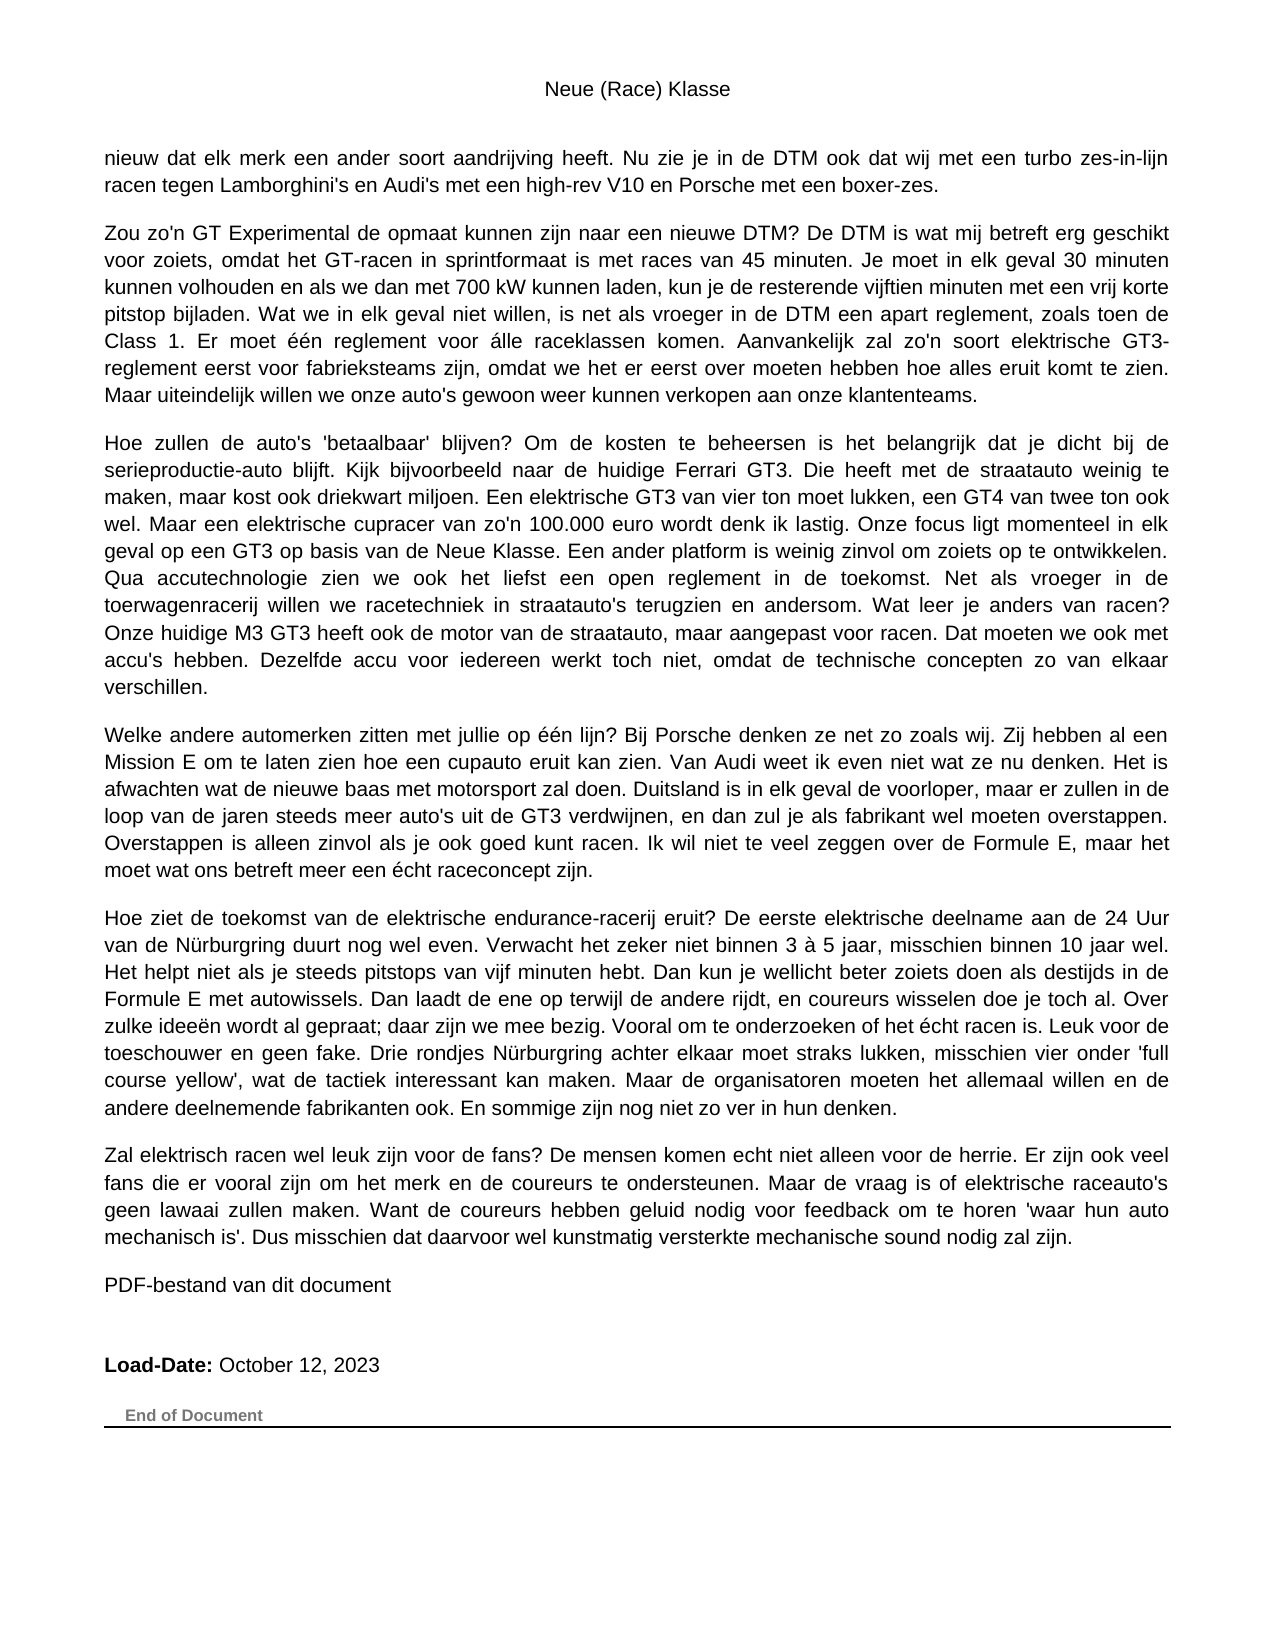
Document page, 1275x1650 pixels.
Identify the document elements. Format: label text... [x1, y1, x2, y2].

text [104, 142, 1171, 196]
text Zou zo'n GT Experimental de opmaat kunnen zijn naar een nieuwe DTM? De DTM is wat mij betreft erg geschikt voor zoiets, omdat het GT-racen in sprintformaat is met races van 45 minuten. Je moet in elk geval 30 minuten kunnen volhouden en als we dan met 700 kW kunnen laden, kun je de resterende vijftien minuten met een vrij korte pitstop bijladen. Wat we in elk geval niet willen, is net als vroeger in de DTM een apart reglement, zoals toen de Class 1. Er moet één reglement voor álle raceklassen komen. Aanvankelijk zal zo'n soort elektrische GT3-reglement eerst voor fabrieksteams zijn, omdat we het er eerst over moeten hebben hoe alles eruit komt te zien. Maar uiteindelijk willen we onze auto's gewoon weer kunnen verkopen aan onze klantenteams. [104, 217, 1171, 407]
text Load-Date: October 12, 2023 [104, 1321, 1171, 1377]
text End of Document [125, 1406, 1171, 1425]
text PDF-bestand van dit document [104, 1269, 1171, 1296]
text Hoe zullen de auto's 'betaalbaar' blijven? Om de kosten te beheersen is het belangrijk dat je dicht bij de serieproductie-auto blijft. Kijk bijvoorbeeld naar de huidige Ferrari GT3. Die heeft met de straatauto weinig te maken, maar kost ook driekwart miljoen. Een elektrische GT3 van vier ton moet lukken, een GT4 van twee ton ook wel. Maar een elektrische cupracer van zo'n 100.000 euro wordt denk ik lastig. Onze focus ligt momenteel in elk geval op een GT3 op basis van de Neue Klasse. Een ander platform is weinig zinvol om zoiets op te ontwikkelen. Qua accutechnologie zien we ook het liefst een open reglement in de toekomst. Net als vroeger in de toerwagenracerij willen we racetechniek in straatauto's terugzien en andersom. Wat leer je anders van racen? Onze huidige M3 GT3 heeft ook de motor van de straatauto, maar aangepast voor racen. Dat moeten we ook met accu's hebben. Dezelfde accu voor iedereen werkt toch niet, omdat de technische concepten zo van elkaar verschillen. [104, 428, 1171, 698]
text Hoe ziet de toekomst van de elektrische endurance-racerij eruit? De eerste elektrische deelname aan de 24 Uur van de Nürburgring duurt nog wel even. Verwacht het zeker niet binnen 3 à 5 jaar, misschien binnen 10 jaar wel. Het helpt niet als je steeds pitstops van vijf minuten hebt. Dan kun je wellicht beter zoiets doen als destijds in de Formule E met autowissels. Dan laadt de ene op terwijl de andere rijdt, en coureurs wisselen doe je toch al. Over zulke ideeën wordt al gepraat; daar zijn we mee bezig. Vooral om te onderzoeken of het écht racen is. Leuk voor de toeschouwer en geen fake. Drie rondjes Nürburgring achter elkaar moet straks lukken, misschien vier onder 'full course yellow', wat de tactiek interessant kan maken. Maar de organisatoren moeten het allemaal willen en de andere deelnemende fabrikanten ook. En sommige zijn nog niet zo ver in hun denken. [104, 903, 1171, 1119]
text Zal elektrisch racen wel leuk zijn voor de fans? De mensen komen echt niet alleen voor de herrie. Er zijn ook veel fans die er vooral zijn om het merk en de coureurs te ondersteunen. Maar de vraag is of elektrische raceauto's geen lawaai zullen maken. Want de coureurs hebben geluid nodig voor feedback om te horen 'waar hun auto mechanisch is'. Dus misschien dat daarvoor wel kunstmatig versterkte mechanische sound nodig zal zijn. [104, 1140, 1171, 1248]
text Welke andere automerken zitten met jullie op één lijn? Bij Porsche denken ze net zo zoals wij. Zij hebben al een Mission E om te laten zien hoe een cupauto eruit kan zien. Van Audi weet ik even niet wat ze nu denken. Het is afwachten wat de nieuwe baas met motorsport zal doen. Duitsland is in elk geval de voorloper, maar er zullen in de loop van de jaren steeds meer auto's uit de GT3 verdwijnen, en dan zul je als fabrikant wel moeten overstappen. Overstappen is alleen zinvol als je ook goed kunt racen. Ik wil niet te veel zeggen over de Formule E, maar het moet wat ons betreft meer een écht raceconcept zijn. [104, 719, 1171, 882]
